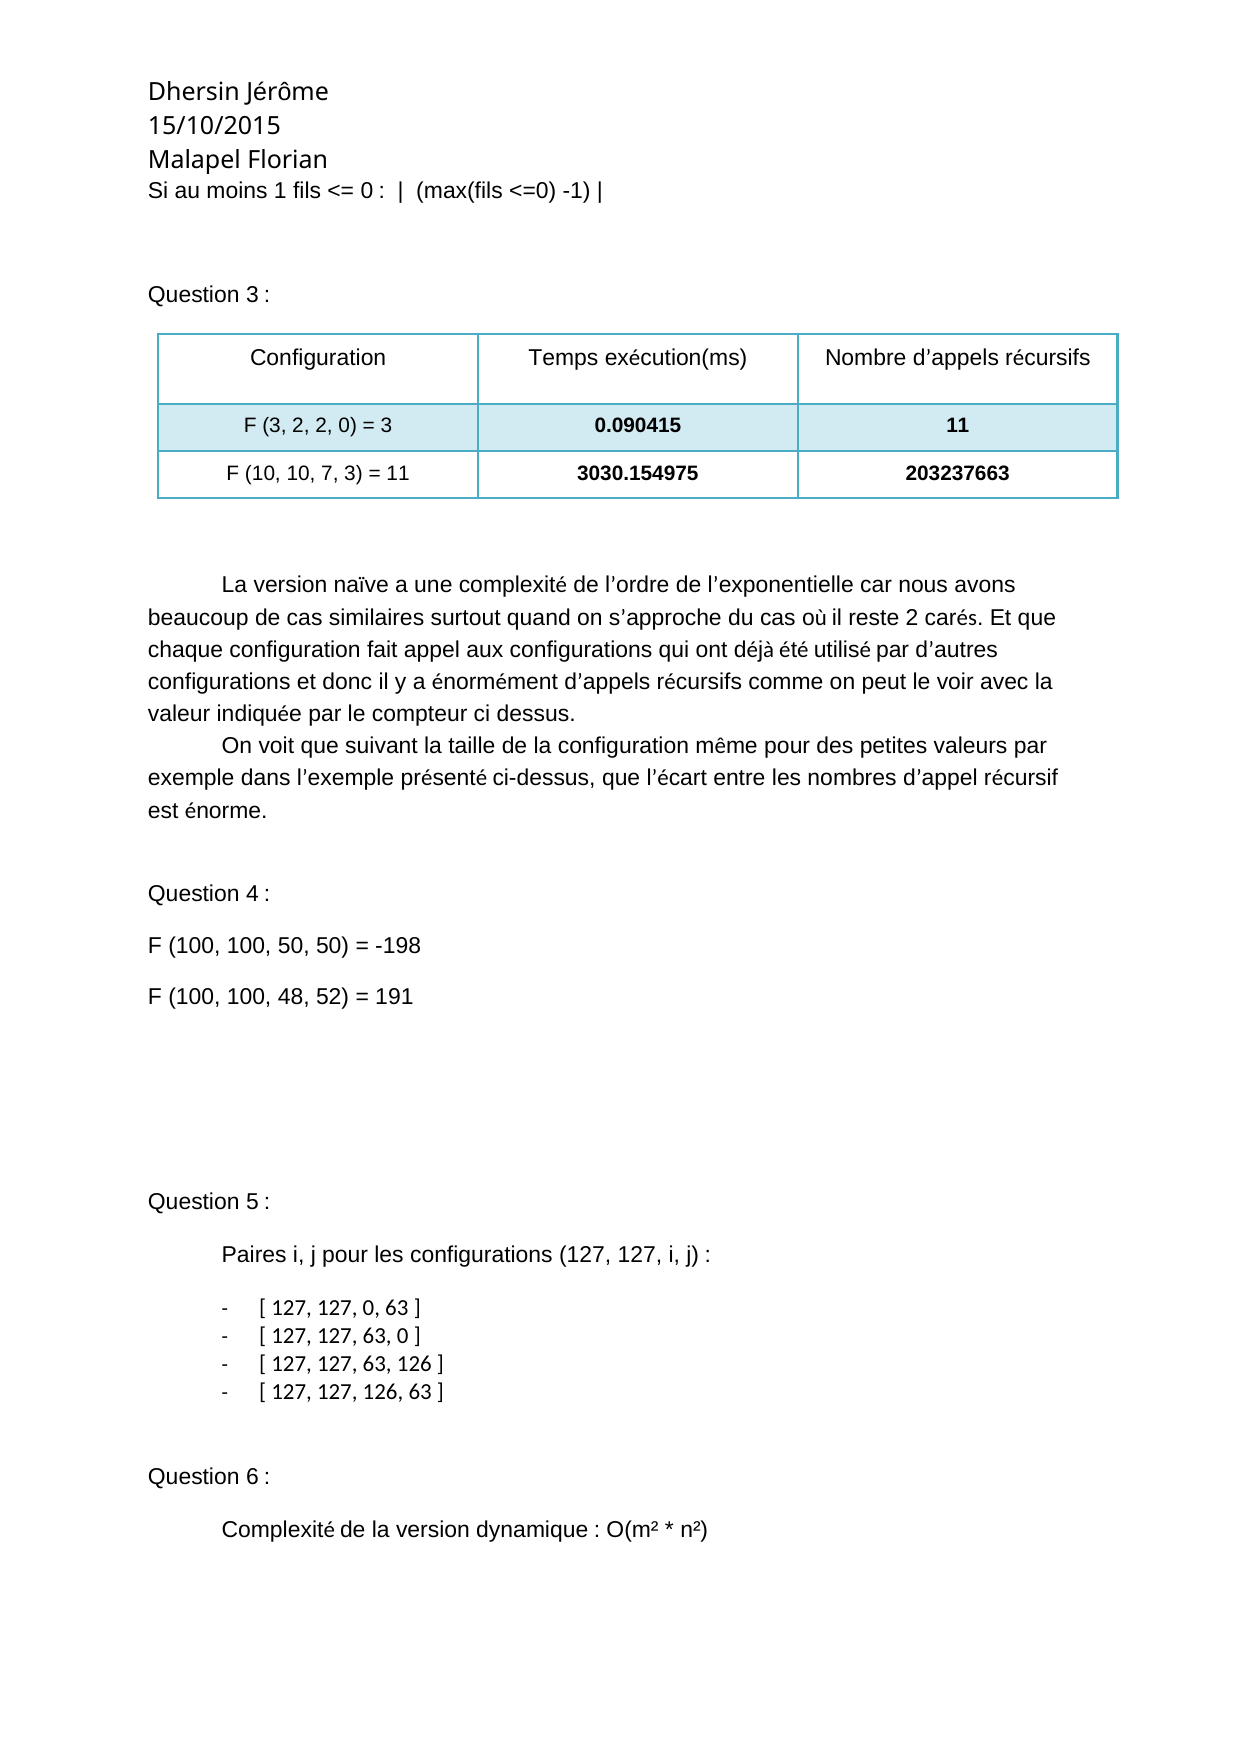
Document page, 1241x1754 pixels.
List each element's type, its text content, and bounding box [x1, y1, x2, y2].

text F (100, 100, 50, 50) = -198 [148, 932, 1093, 958]
list [ 127, 127, 63, 0 ] [221, 1321, 1093, 1349]
text Question 3 : [148, 280, 1093, 308]
table_cell 203237663 [799, 452, 1116, 497]
table_cell F (3, 2, 2, 0) = 3 [159, 405, 477, 450]
text Question 4 : [148, 879, 1093, 907]
list [ 127, 127, 63, 126 ] [221, 1349, 1093, 1377]
table_header Nombre d’appels récursifs [799, 335, 1116, 403]
table_cell 0.090415 [479, 405, 797, 450]
table_header Configuration [159, 335, 477, 403]
table_header Temps exécution(ms) [479, 335, 797, 403]
list [ 127, 127, 126, 63 ] [221, 1377, 1093, 1405]
text La version naïve a une complexité de l’ordre de l’exponentielle car nous avons beaucoup de cas similaires surtout quand on s’approche du cas où il reste 2 carés. Et que chaque configuration fait appel aux configurations qui ont déjà été utilisé par d’autres configurations et donc il y a énormément d’appels récursifs comme on peut le voir avec la valeur indiquée par le compteur ci dessus. [148, 570, 1093, 727]
text F (100, 100, 48, 52) = 191 [148, 983, 1093, 1009]
text Question 6 : [148, 1462, 1093, 1490]
table_cell F (10, 10, 7, 3) = 11 [159, 452, 477, 497]
text Si au moins 1 fils <= 0 : | (max(fils <=0) -1) | [148, 176, 1093, 204]
text Complexité de la version dynamique : O(m² * n²) [148, 1515, 1093, 1543]
text Paires i, j pour les configurations (127, 127, i, j) : [148, 1240, 1093, 1268]
text On voit que suivant la taille de la configuration même pour des petites valeurs par exemple dans l’exemple présenté ci-dessus, que l’écart entre les nombres d’appel récursif est énorme. [148, 731, 1093, 824]
table_cell 11 [799, 405, 1116, 450]
table_cell 3030.154975 [479, 452, 797, 497]
text Question 5 : [148, 1187, 1093, 1215]
list [ 127, 127, 0, 63 ] [221, 1293, 1093, 1321]
